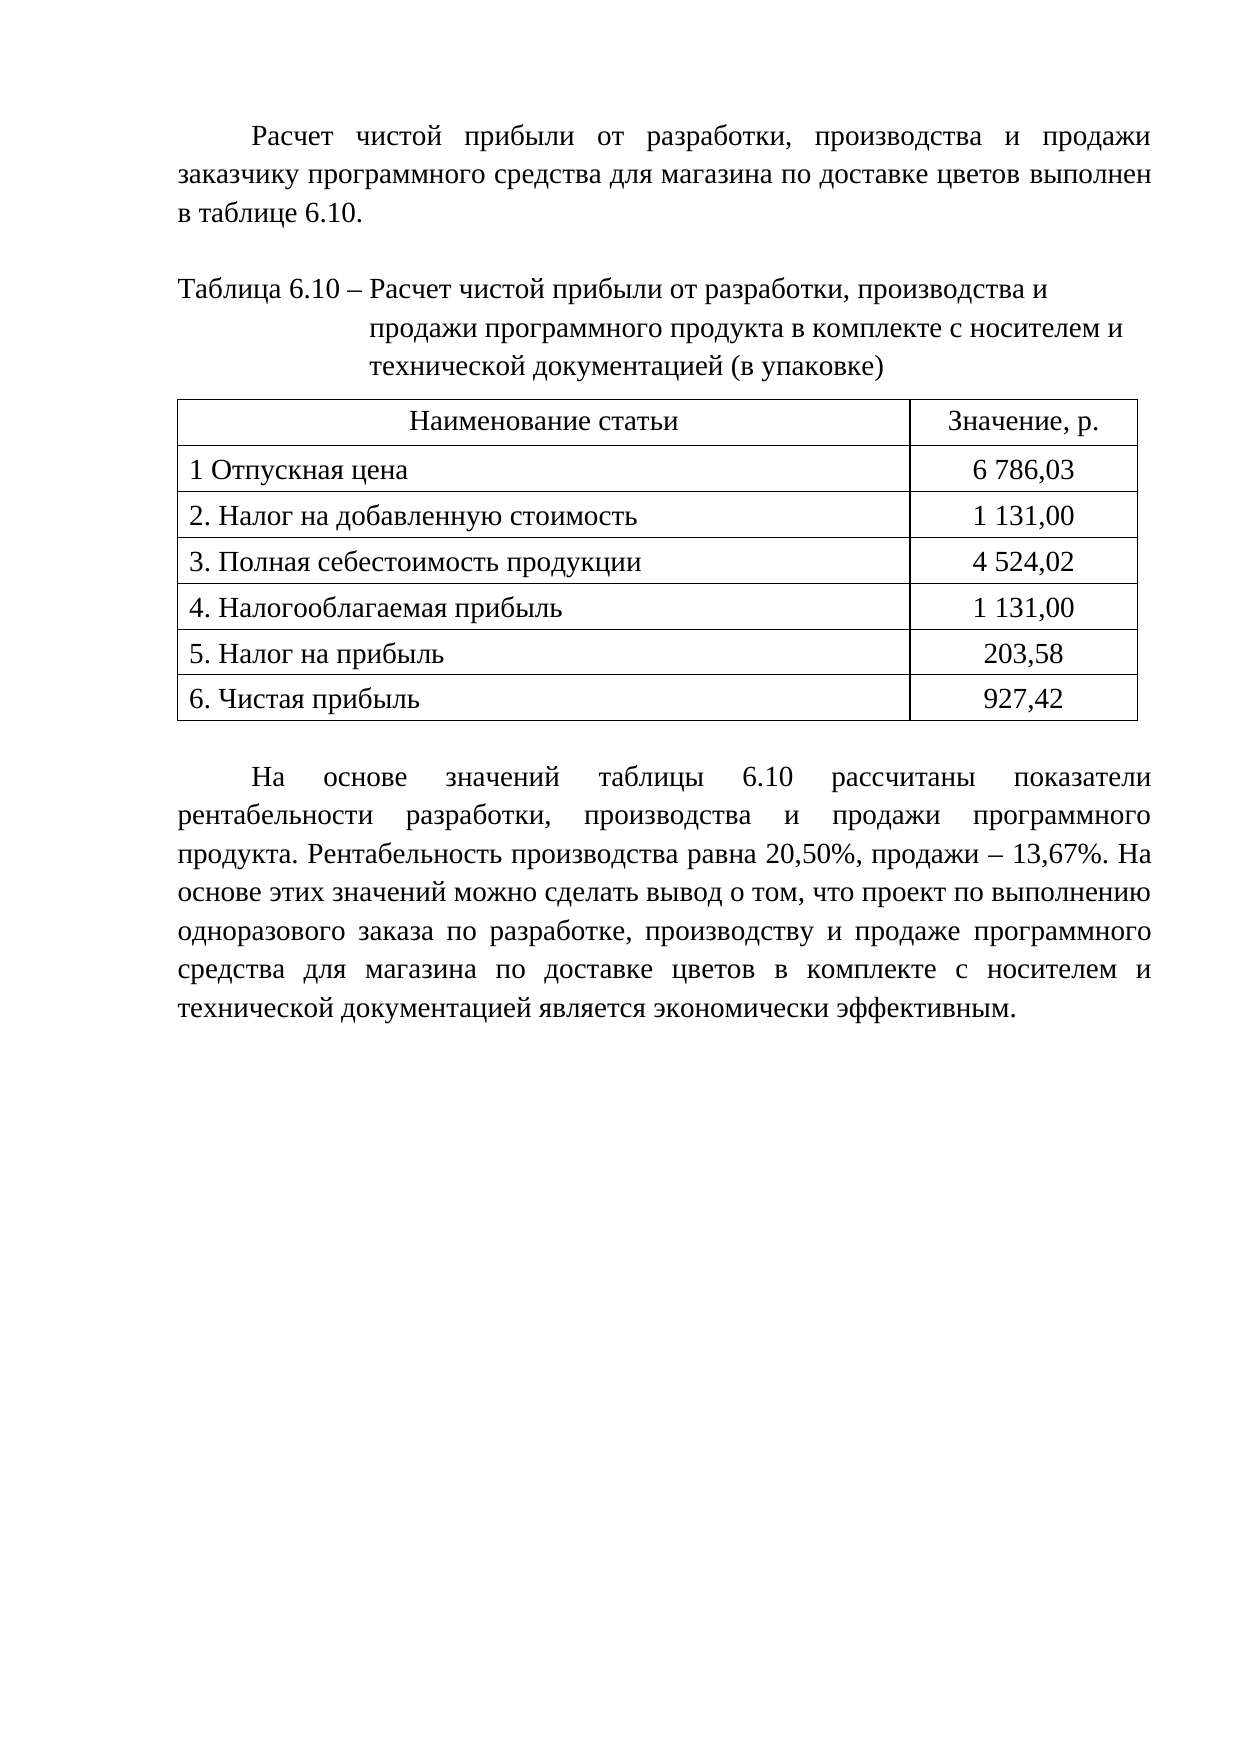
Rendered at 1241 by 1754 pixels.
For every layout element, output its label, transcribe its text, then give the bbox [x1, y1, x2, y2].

table_header Значение, р. [911, 400, 1137, 445]
table_cell 203,58 [911, 630, 1137, 674]
table_cell 1 Отпускная цена [178, 446, 909, 491]
text Расчет чистой прибыли от разработки, производства и продажи заказчику программного средства для магазина по доставке цветов выполнен в таблице 6.10. [177, 118, 1152, 229]
table_cell 2. Налог на добавленную стоимость [178, 492, 909, 537]
table_cell 6 786,03 [911, 446, 1137, 491]
table_cell 3. Полная себестоимость продукции [178, 538, 909, 583]
table_cell 1 131,00 [911, 492, 1137, 537]
table_cell 1 131,00 [911, 584, 1137, 628]
table_cell 4 524,02 [911, 538, 1137, 583]
table_cell 927,42 [911, 675, 1137, 720]
table_cell 5. Налог на прибыль [178, 630, 909, 674]
table_cell 4. Налогооблагаемая прибыль [178, 584, 909, 628]
text На основе значений таблицы 6.10 рассчитаны показатели рентабельности разработки, производства и продажи программного продукта. Рентабельность производства равна 20,50%, продажи – 13,67%. На основе этих значений можно сделать вывод о том, что проект по выполнению одноразового заказа по разработке, производству и продаже программного средства для магазина по доставке цветов в комплекте с носителем и технической документацией является экономически эффективным. [177, 759, 1152, 1023]
table_cell 6. Чистая прибыль [178, 675, 909, 720]
table_header Наименование статьи [178, 400, 909, 445]
